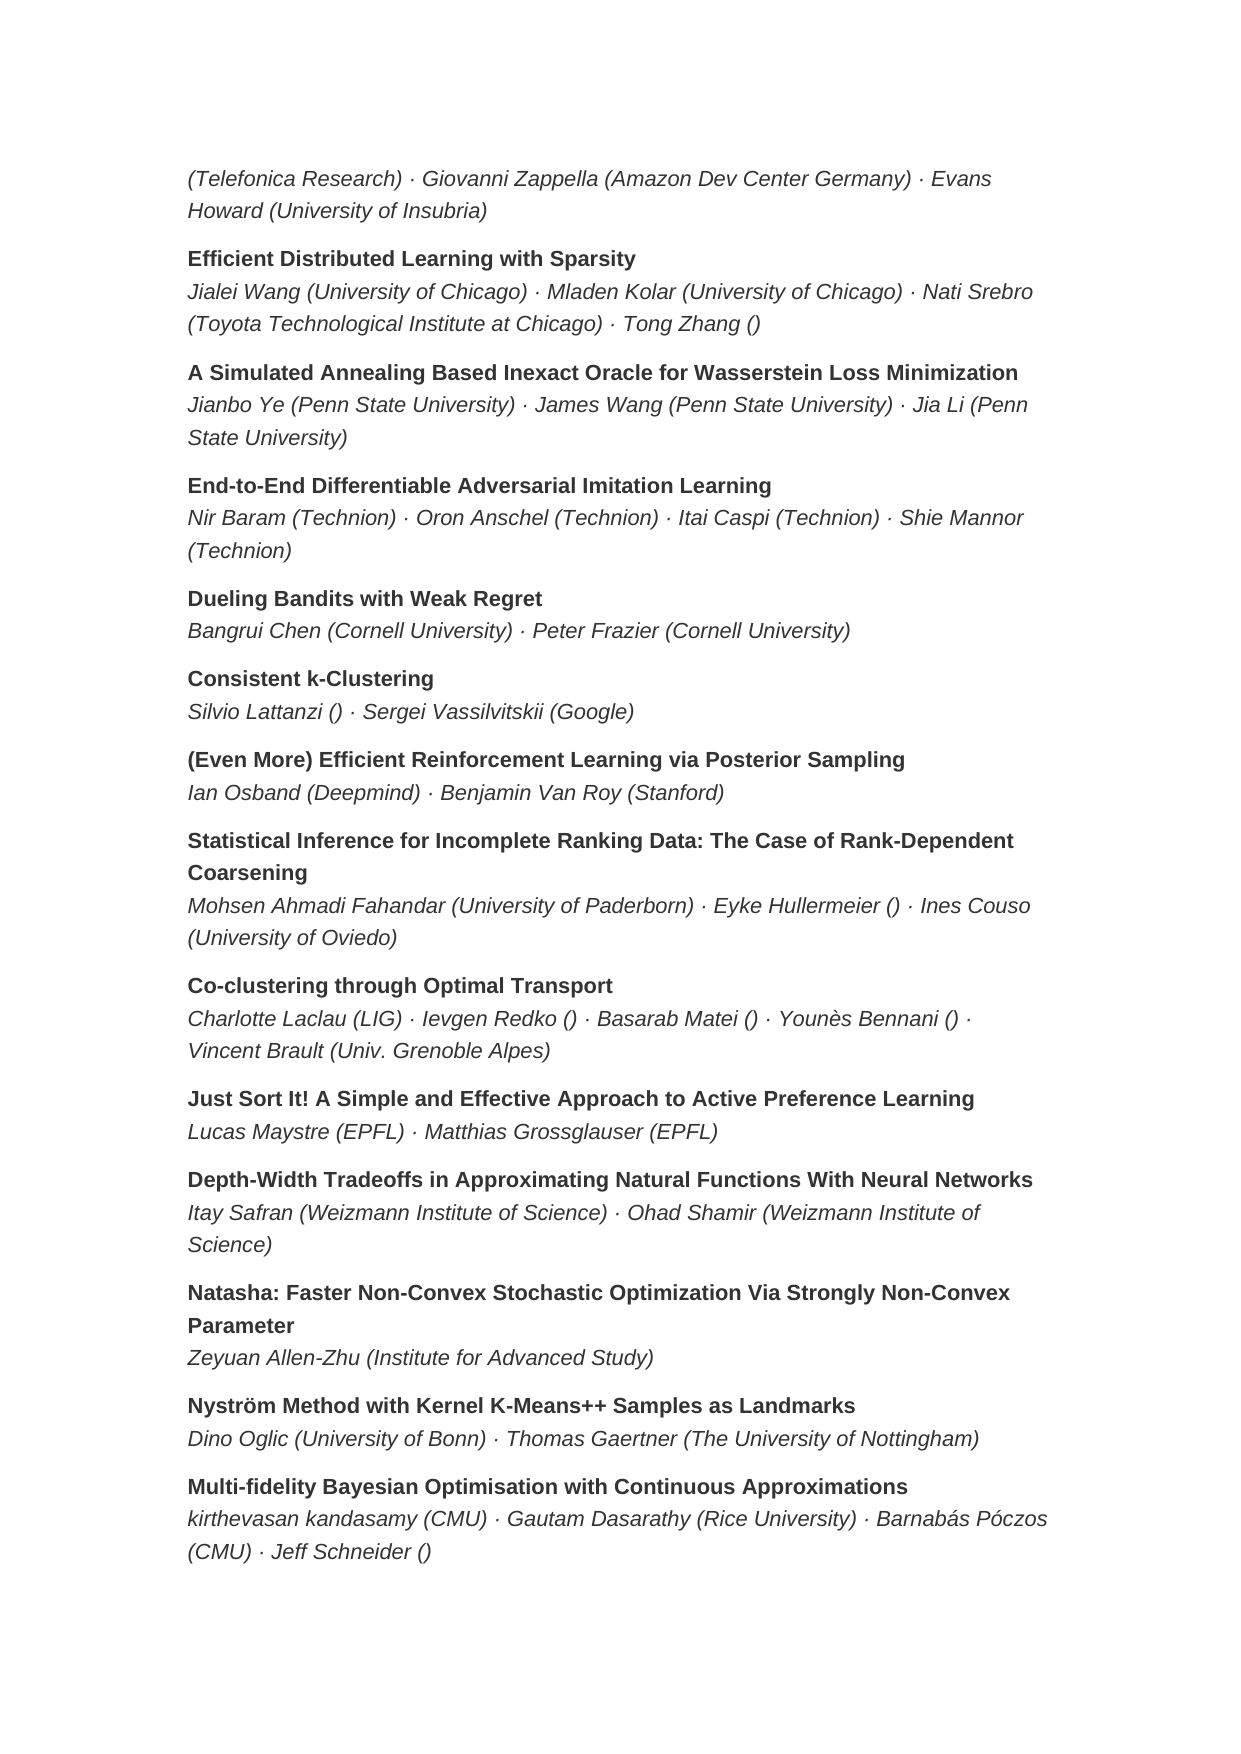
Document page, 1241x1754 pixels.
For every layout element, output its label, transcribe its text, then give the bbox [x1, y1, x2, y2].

text Nyström Method with Kernel K-Means++ Samples as Landmarks Dino Oglic (University of Bonn) · Thomas Gaertner (The University of Nottingham) [187, 1389, 1053, 1454]
text Co-clustering through Optimal Transport Charlotte Laclau (LIG) · Ievgen Redko () · Basarab Matei () · Younès Bennani () · Vincent Brault (Univ. Grenoble Alpes) [187, 969, 1053, 1067]
text A Simulated Annealing Based Inexact Oracle for Wasserstein Loss Minimization Jianbo Ye (Penn State University) · James Wang (Penn State University) · Jia Li (Penn State University) [187, 356, 1053, 453]
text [187, 162, 1053, 227]
text Statistical Inference for Incomplete Ranking Data: The Case of Rank-Dependent Coarsening Mohsen Ahmadi Fahandar (University of Paderborn) · Eyke Hullermeier () · Ines Couso (University of Oviedo) [187, 824, 1053, 954]
text Just Sort It! A Simple and Effective Approach to Active Preference Learning Lucas Maystre (EPFL) · Matthias Grossglauser (EPFL) [187, 1083, 1053, 1148]
text Efficient Distributed Learning with Sparsity Jialei Wang (University of Chicago) · Mladen Kolar (University of Chicago) · Nati Srebro (Toyota Technological Institute at Chicago) · Tong Zhang () [187, 243, 1053, 340]
text Consistent k-Clustering Silvio Lattanzi () · Sergei Vassilvitskii (Google) [187, 663, 1053, 728]
text End-to-End Differentiable Adversarial Imitation Learning Nir Baram (Technion) · Oron Anschel (Technion) · Itai Caspi (Technion) · Shie Mannor (Technion) [187, 469, 1053, 566]
text Dueling Bandits with Weak Regret Bangrui Chen (Cornell University) · Peter Frazier (Cornell University) [187, 582, 1053, 647]
text (Even More) Efficient Reinforcement Learning via Posterior Sampling Ian Osband (Deepmind) · Benjamin Van Roy (Stanford) [187, 743, 1053, 808]
text Depth-Width Tradeoffs in Approximating Natural Functions With Neural Networks Itay Safran (Weizmann Institute of Science) · Ohad Shamir (Weizmann Institute of Science) [187, 1163, 1053, 1261]
text Natasha: Faster Non-Convex Stochastic Optimization Via Strongly Non-Convex Parameter Zeyuan Allen-Zhu (Institute for Advanced Study) [187, 1276, 1053, 1374]
text Multi-fidelity Bayesian Optimisation with Continuous Approximations kirthevasan kandasamy (CMU) · Gautam Dasarathy (Rice University) · Barnabás Póczos (CMU) · Jeff Schneider () [187, 1470, 1053, 1568]
